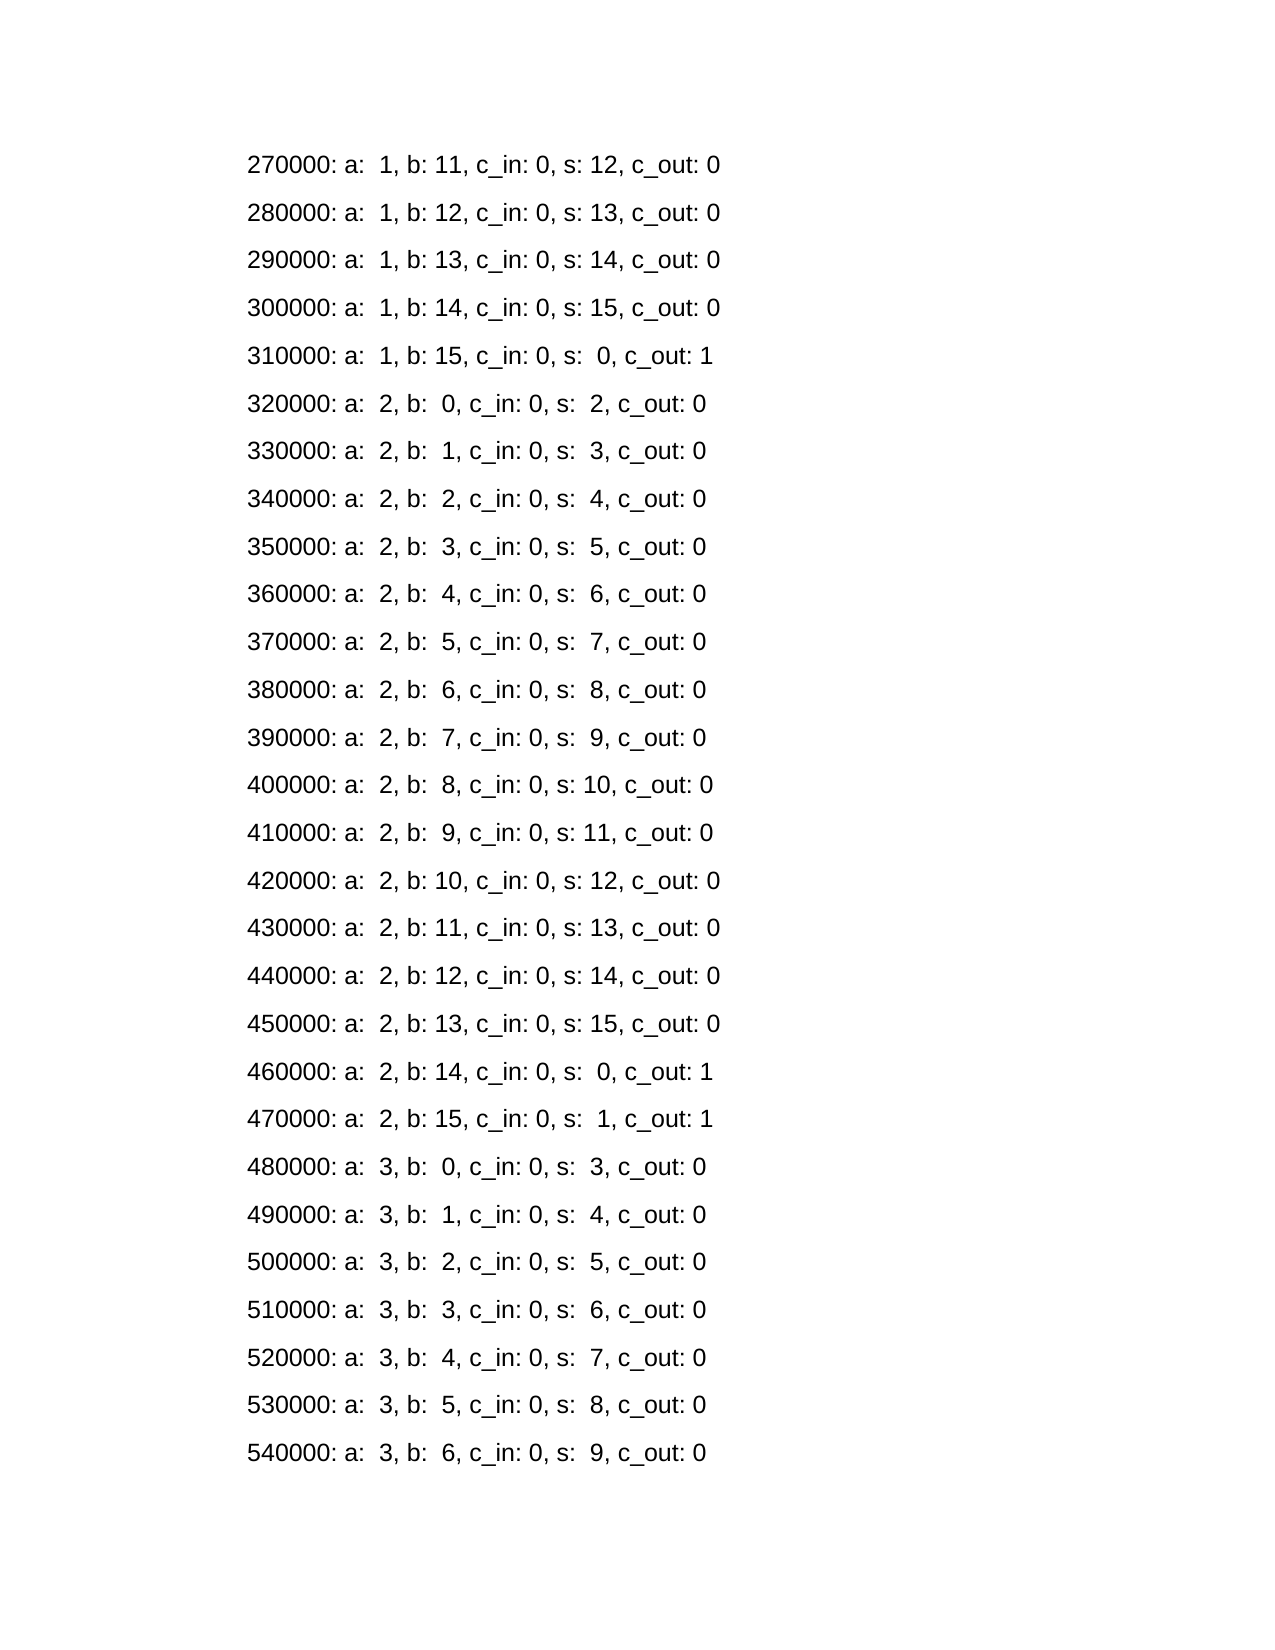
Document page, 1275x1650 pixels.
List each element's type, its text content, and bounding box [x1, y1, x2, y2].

text 380000: a: 2, b: 6, c_in: 0, s: 8, c_out: 0 [150, 675, 1125, 703]
text 310000: a: 1, b: 15, c_in: 0, s: 0, c_out: 1 [150, 341, 1125, 369]
text 280000: a: 1, b: 12, c_in: 0, s: 13, c_out: 0 [150, 198, 1125, 226]
text 480000: a: 3, b: 0, c_in: 0, s: 3, c_out: 0 [150, 1152, 1125, 1181]
text 300000: a: 1, b: 14, c_in: 0, s: 15, c_out: 0 [150, 293, 1125, 322]
text 540000: a: 3, b: 6, c_in: 0, s: 9, c_out: 0 [150, 1438, 1125, 1467]
text 490000: a: 3, b: 1, c_in: 0, s: 4, c_out: 0 [150, 1199, 1125, 1228]
text 270000: a: 1, b: 11, c_in: 0, s: 12, c_out: 0 [150, 150, 1125, 179]
text 320000: a: 2, b: 0, c_in: 0, s: 2, c_out: 0 [150, 388, 1125, 417]
text 420000: a: 2, b: 10, c_in: 0, s: 12, c_out: 0 [150, 866, 1125, 894]
text 360000: a: 2, b: 4, c_in: 0, s: 6, c_out: 0 [150, 579, 1125, 608]
text 330000: a: 2, b: 1, c_in: 0, s: 3, c_out: 0 [150, 436, 1125, 465]
text 470000: a: 2, b: 15, c_in: 0, s: 1, c_out: 1 [150, 1104, 1125, 1133]
text 430000: a: 2, b: 11, c_in: 0, s: 13, c_out: 0 [150, 913, 1125, 942]
text 400000: a: 2, b: 8, c_in: 0, s: 10, c_out: 0 [150, 770, 1125, 799]
text 410000: a: 2, b: 9, c_in: 0, s: 11, c_out: 0 [150, 818, 1125, 847]
text 500000: a: 3, b: 2, c_in: 0, s: 5, c_out: 0 [150, 1247, 1125, 1276]
text 390000: a: 2, b: 7, c_in: 0, s: 9, c_out: 0 [150, 722, 1125, 751]
text 440000: a: 2, b: 12, c_in: 0, s: 14, c_out: 0 [150, 961, 1125, 990]
text 460000: a: 2, b: 14, c_in: 0, s: 0, c_out: 1 [150, 1056, 1125, 1085]
text 510000: a: 3, b: 3, c_in: 0, s: 6, c_out: 0 [150, 1295, 1125, 1324]
text 530000: a: 3, b: 5, c_in: 0, s: 8, c_out: 0 [150, 1390, 1125, 1419]
text 340000: a: 2, b: 2, c_in: 0, s: 4, c_out: 0 [150, 484, 1125, 513]
text 370000: a: 2, b: 5, c_in: 0, s: 7, c_out: 0 [150, 627, 1125, 656]
text 350000: a: 2, b: 3, c_in: 0, s: 5, c_out: 0 [150, 532, 1125, 560]
text 520000: a: 3, b: 4, c_in: 0, s: 7, c_out: 0 [150, 1343, 1125, 1371]
text 290000: a: 1, b: 13, c_in: 0, s: 14, c_out: 0 [150, 245, 1125, 274]
text 450000: a: 2, b: 13, c_in: 0, s: 15, c_out: 0 [150, 1009, 1125, 1037]
